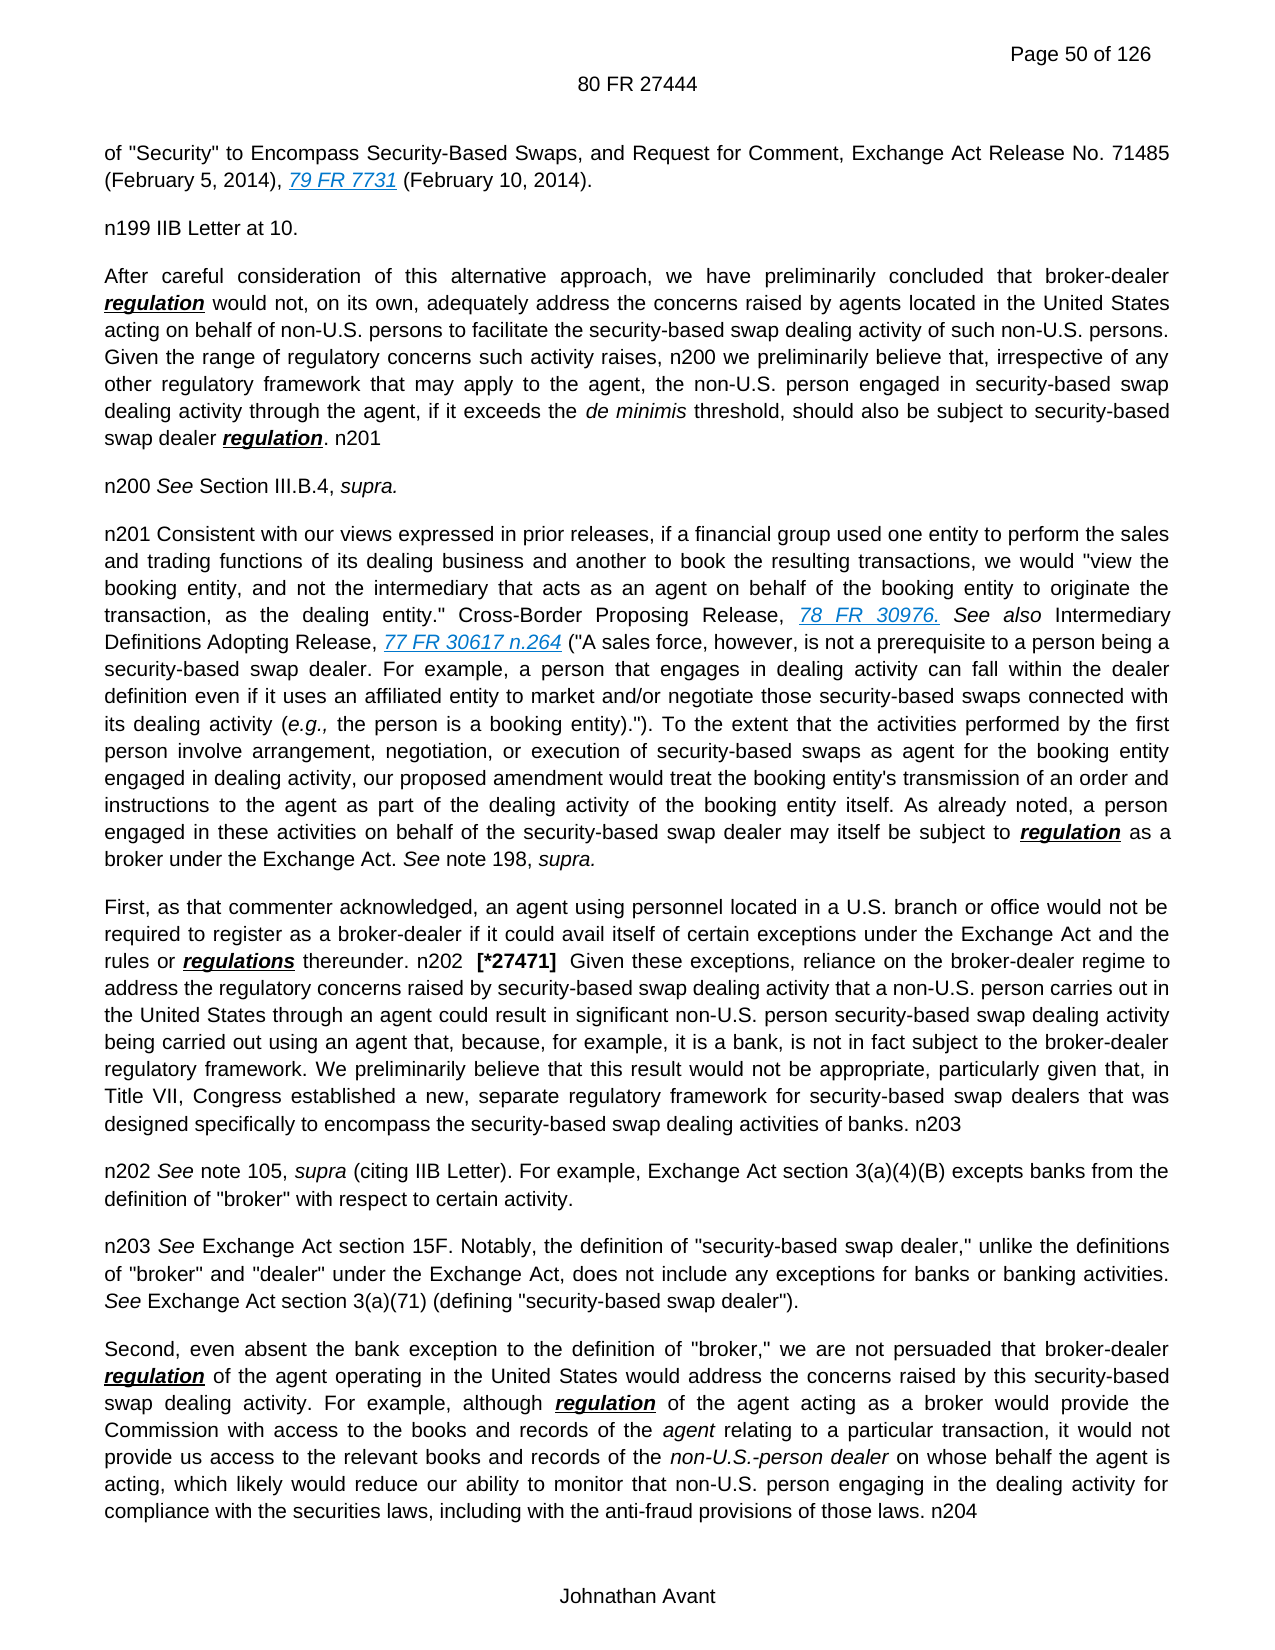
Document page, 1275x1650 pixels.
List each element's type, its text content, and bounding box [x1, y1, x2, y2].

text n203 See Exchange Act section 15F. Notably, the definition of "security-based swap dealer," unlike the definitions of "broker" and "dealer" under the Exchange Act, does not include any exceptions for banks or banking activities. See Exchange Act section 3(a)(71) (defining "security-based swap dealer"). [104, 1231, 1171, 1312]
text After careful consideration of this alternative approach, we have preliminarily concluded that broker-dealer regulation would not, on its own, adequately address the concerns raised by agents located in the United States acting on behalf of non-U.S. persons to facilitate the security-based swap dealing activity of such non-U.S. persons. Given the range of regulatory concerns such activity raises, n200 we preliminarily believe that, irrespective of any other regulatory framework that may apply to the agent, the non-U.S. person engaged in security-based swap dealing activity through the agent, if it exceeds the de minimis threshold, should also be subject to security-based swap dealer regulation. n201 [104, 260, 1171, 450]
text Second, even absent the bank exception to the definition of "broker," we are not persuaded that broker-dealer regulation of the agent operating in the United States would address the concerns raised by this security-based swap dealing activity. For example, although regulation of the agent acting as a broker would provide the Commission with access to the books and records of the agent relating to a particular transaction, it would not provide us access to the relevant books and records of the non-U.S.-person dealer on whose behalf the agent is acting, which likely would reduce our ability to monitor that non-U.S. person engaging in the dealing activity for compliance with the securities laws, including with the anti-fraud provisions of those laws. n204 [104, 1333, 1171, 1523]
text First, as that commenter acknowledged, an agent using personnel located in a U.S. branch or office would not be required to register as a broker-dealer if it could avail itself of certain exceptions under the Exchange Act and the rules or regulations thereunder. n202 [*27471] Given these exceptions, reliance on the broker-dealer regime to address the regulatory concerns raised by security-based swap dealing activity that a non-U.S. person carries out in the United States through an agent could result in significant non-U.S. person security-based swap dealing activity being carried out using an agent that, because, for example, it is a bank, is not in fact subject to the broker-dealer regulatory framework. We preliminarily believe that this result would not be appropriate, particularly given that, in Title VII, Congress established a new, separate regulatory framework for security-based swap dealers that was designed specifically to encompass the security-based swap dealing activities of banks. n203 [104, 892, 1171, 1135]
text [104, 137, 1171, 192]
text n200 See Section III.B.4, supra. [104, 471, 1171, 498]
text n199 IIB Letter at 10. [104, 212, 1171, 239]
text n202 See note 105, supra (citing IIB Letter). For example, Exchange Act section 3(a)(4)(B) excepts banks from the definition of "broker" with respect to certain activity. [104, 1156, 1171, 1210]
text n201 Consistent with our views expressed in prior releases, if a financial group used one entity to perform the sales and trading functions of its dealing business and another to book the resulting transactions, we would "view the booking entity, and not the intermediary that acts as an agent on behalf of the booking entity to originate the transaction, as the dealing entity." Cross-Border Proposing Release, 78 FR 30976. See also Intermediary Definitions Adopting Release, 77 FR 30617 n.264 ("A sales force, however, is not a prerequisite to a person being a security-based swap dealer. For example, a person that engages in dealing activity can fall within the dealer definition even if it uses an affiliated entity to market and/or negotiate those security-based swaps connected with its dealing activity (e.g., the person is a booking entity)."). To the extent that the activities performed by the first person involve arrangement, negotiation, or execution of security-based swaps as agent for the booking entity engaged in dealing activity, our proposed amendment would treat the booking entity's transmission of an order and instructions to the agent as part of the dealing activity of the booking entity itself. As already noted, a person engaged in these activities on behalf of the security-based swap dealer may itself be subject to regulation as a broker under the Exchange Act. See note 198, supra. [104, 519, 1171, 871]
